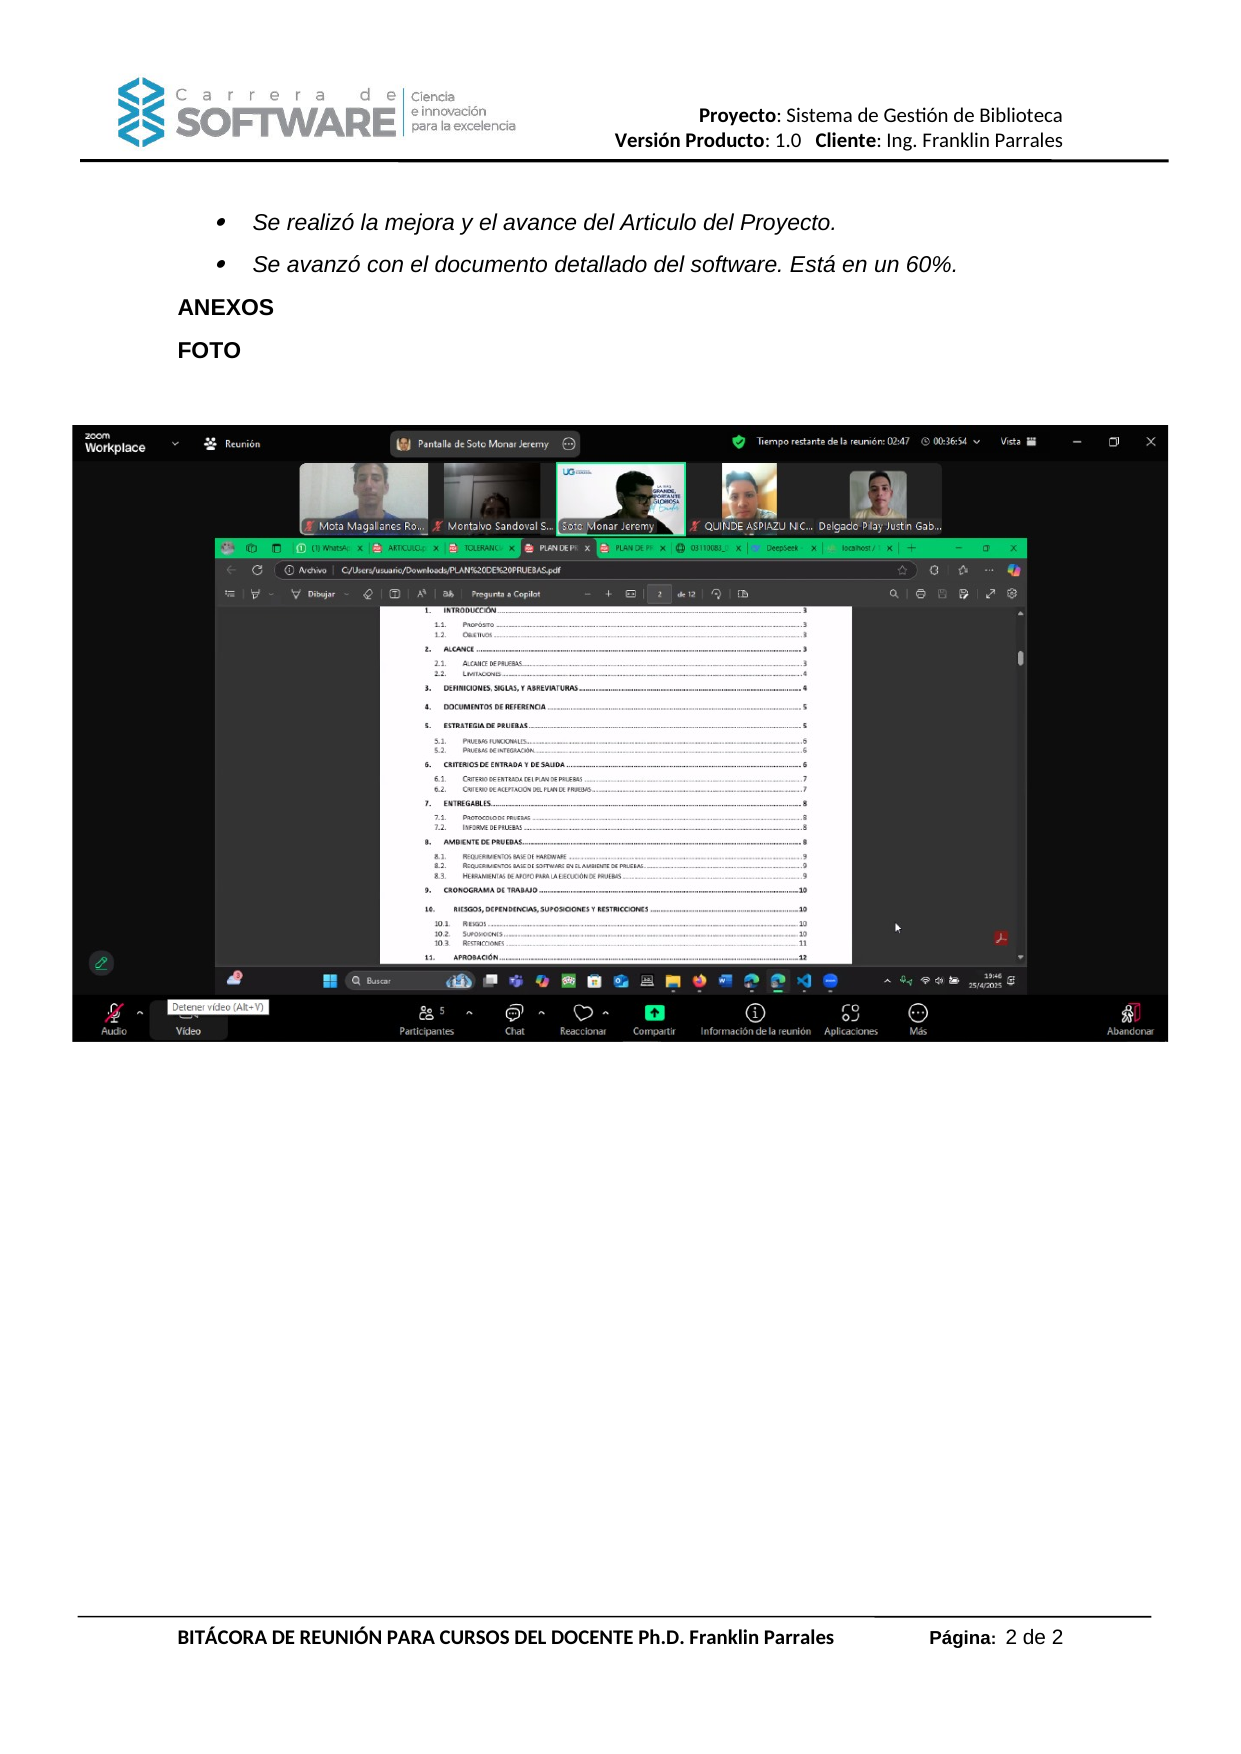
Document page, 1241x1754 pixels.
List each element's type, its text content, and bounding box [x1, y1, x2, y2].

list Se avanzó con el documento detallado del software. Está en un 60%. [215, 251, 1063, 278]
list Se realizó la mejora y el avance del Articulo del Proyecto. [215, 209, 1063, 235]
picture [107, 62, 522, 159]
picture [72, 425, 1169, 1042]
text ANEXOS [177, 294, 1063, 320]
text FOTO [177, 337, 1063, 363]
picture [107, 163, 522, 169]
